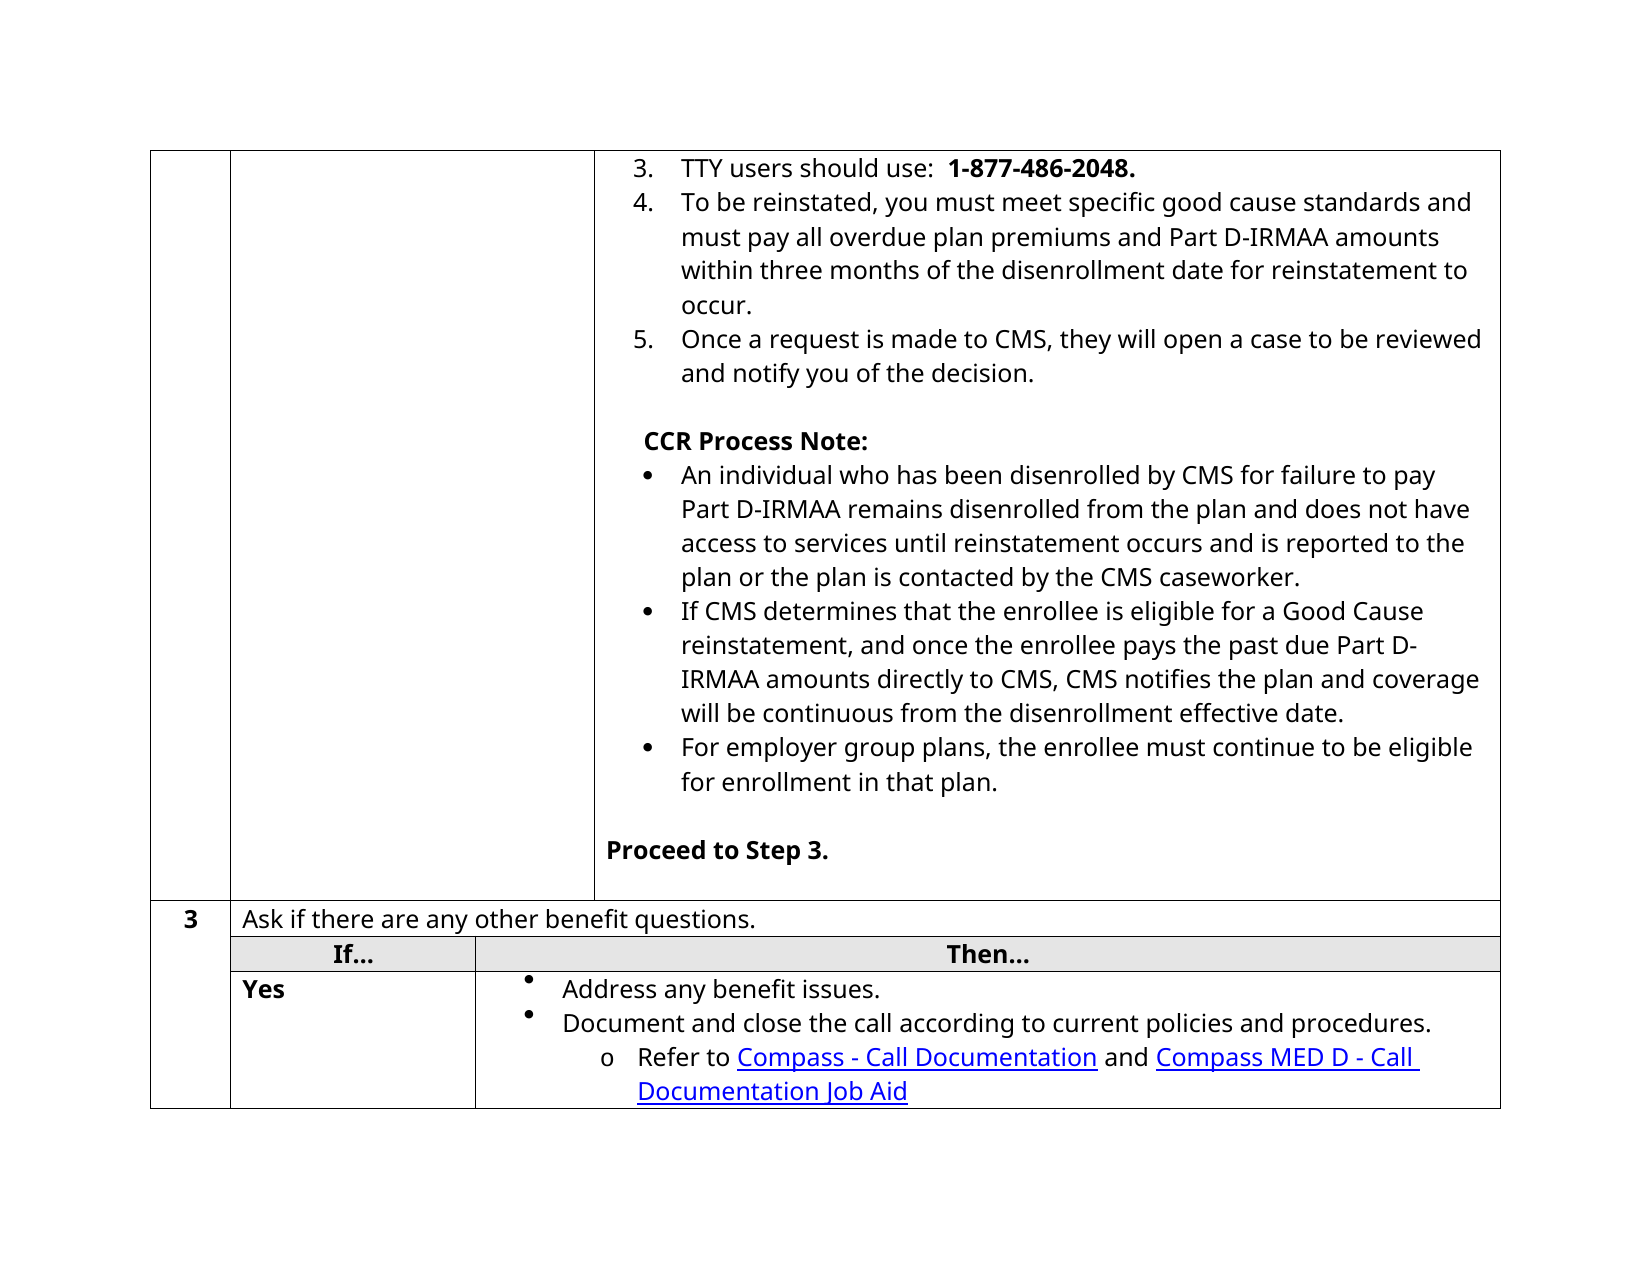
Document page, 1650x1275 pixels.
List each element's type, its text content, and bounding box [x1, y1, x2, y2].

table_cell Then… [476, 937, 1500, 971]
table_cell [595, 151, 1500, 900]
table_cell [231, 151, 594, 900]
table_cell If… [231, 937, 475, 971]
table_cell 3 [151, 901, 230, 1108]
table_cell Ask if there are any other benefit questions. [231, 901, 1500, 936]
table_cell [476, 972, 1500, 1108]
table_cell Yes [231, 972, 475, 1108]
